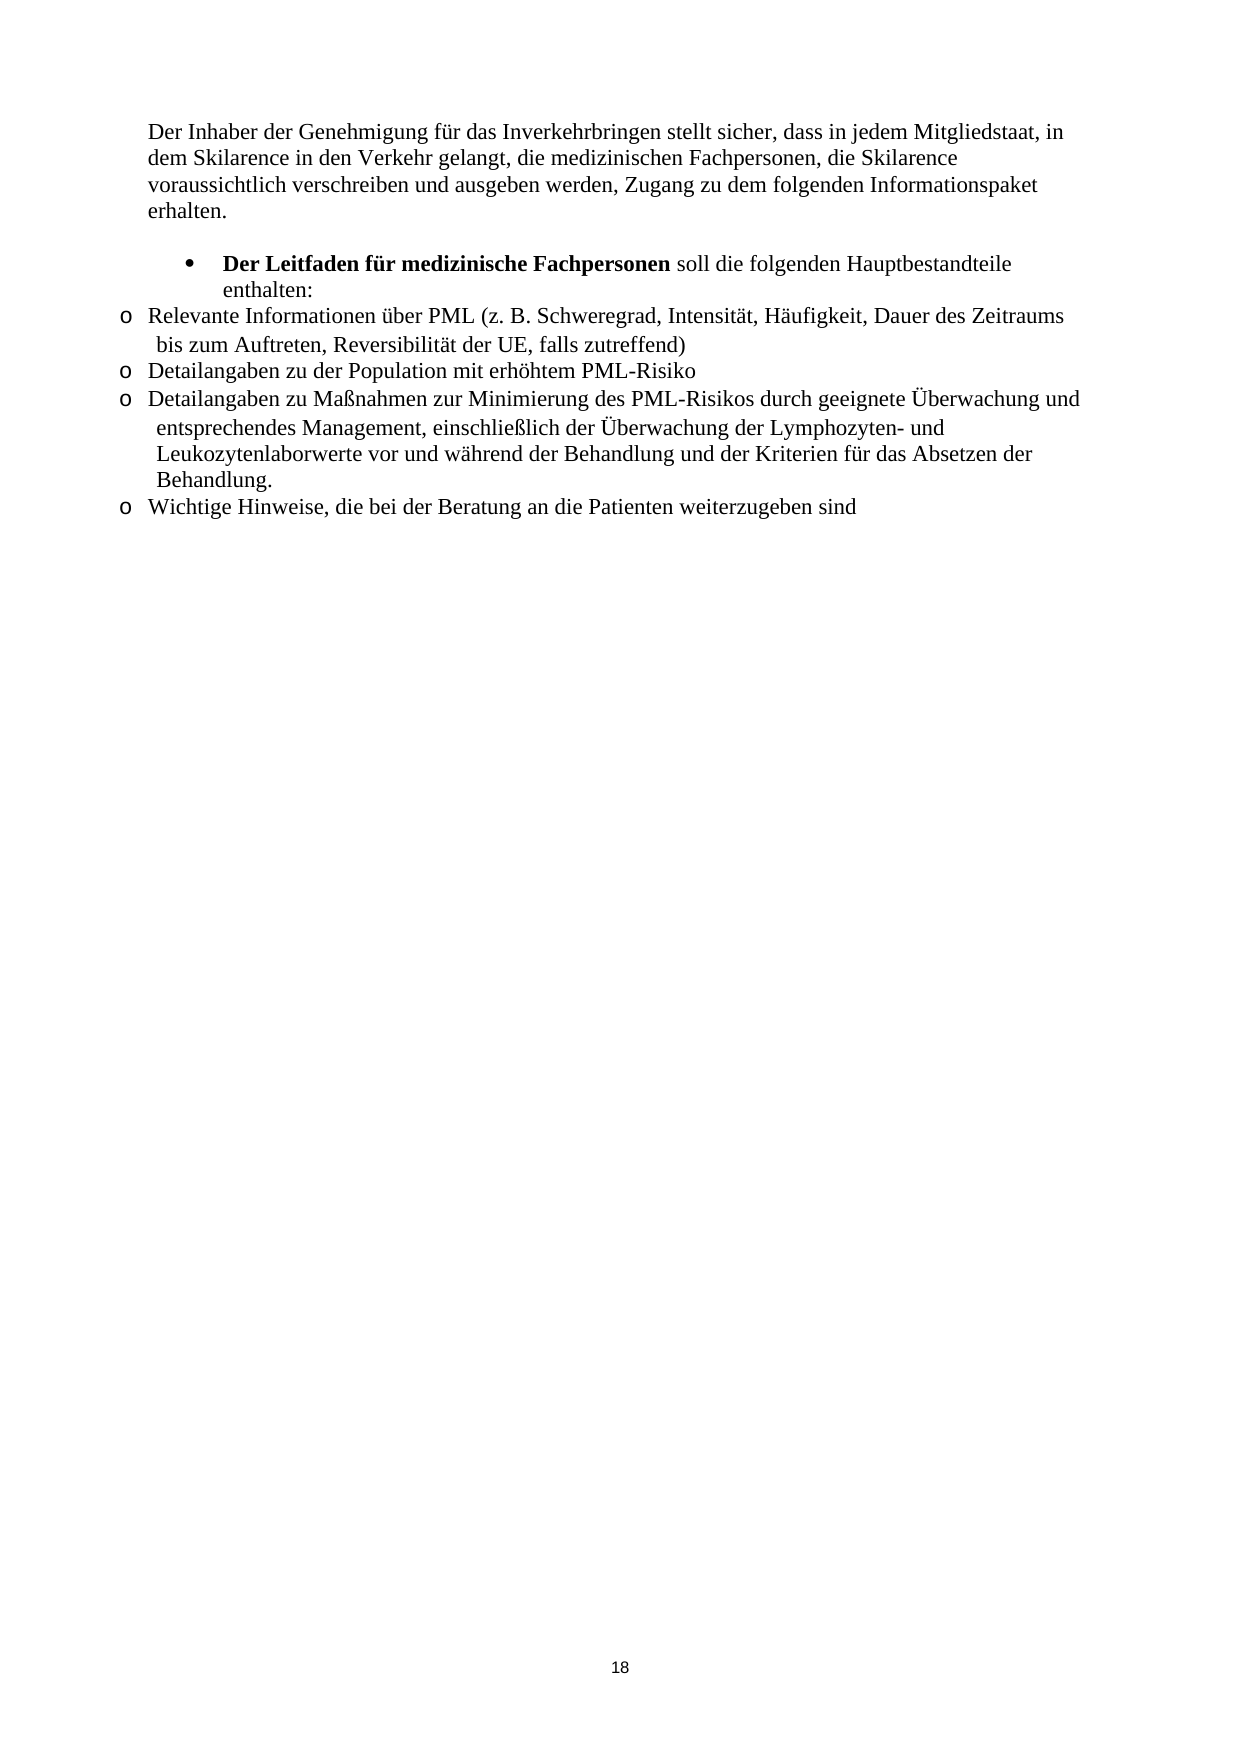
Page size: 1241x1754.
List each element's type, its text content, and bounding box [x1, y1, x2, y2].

list Detailangaben zu der Population mit erhöhtem PML-Risiko [119, 357, 1092, 385]
list Detailangaben zu Maßnahmen zur Minimierung des PML-Risikos durch geeignete Überwachung und entsprechendes Management, einschließlich der Überwachung der Lymphozyten- und Leukozytenlaborwerte vor und während der Behandlung und der Kriterien für das Absetzen der Behandlung. [119, 385, 1092, 493]
list Relevante Informationen über PML (z. B. Schweregrad, Intensität, Häufigkeit, Dauer des Zeitraums bis zum Auftreten, Reversibilität der UE, falls zutreffend) [119, 303, 1092, 357]
text Der Inhaber der Genehmigung für das Inverkehrbringen stellt sicher, dass in jedem Mitgliedstaat, in dem Skilarence in den Verkehr gelangt, die medizinischen Fachpersonen, die Skilarence voraussichtlich verschreiben und ausgeben werden, Zugang zu dem folgenden Informationspaket erhalten. [148, 118, 1092, 223]
list Wichtige Hinweise, die bei der Beratung an die Patienten weiterzugeben sind [119, 493, 1092, 521]
list Der Leitfaden für medizinische Fachpersonen soll die folgenden Hauptbestandteile enthalten: [186, 250, 1092, 303]
